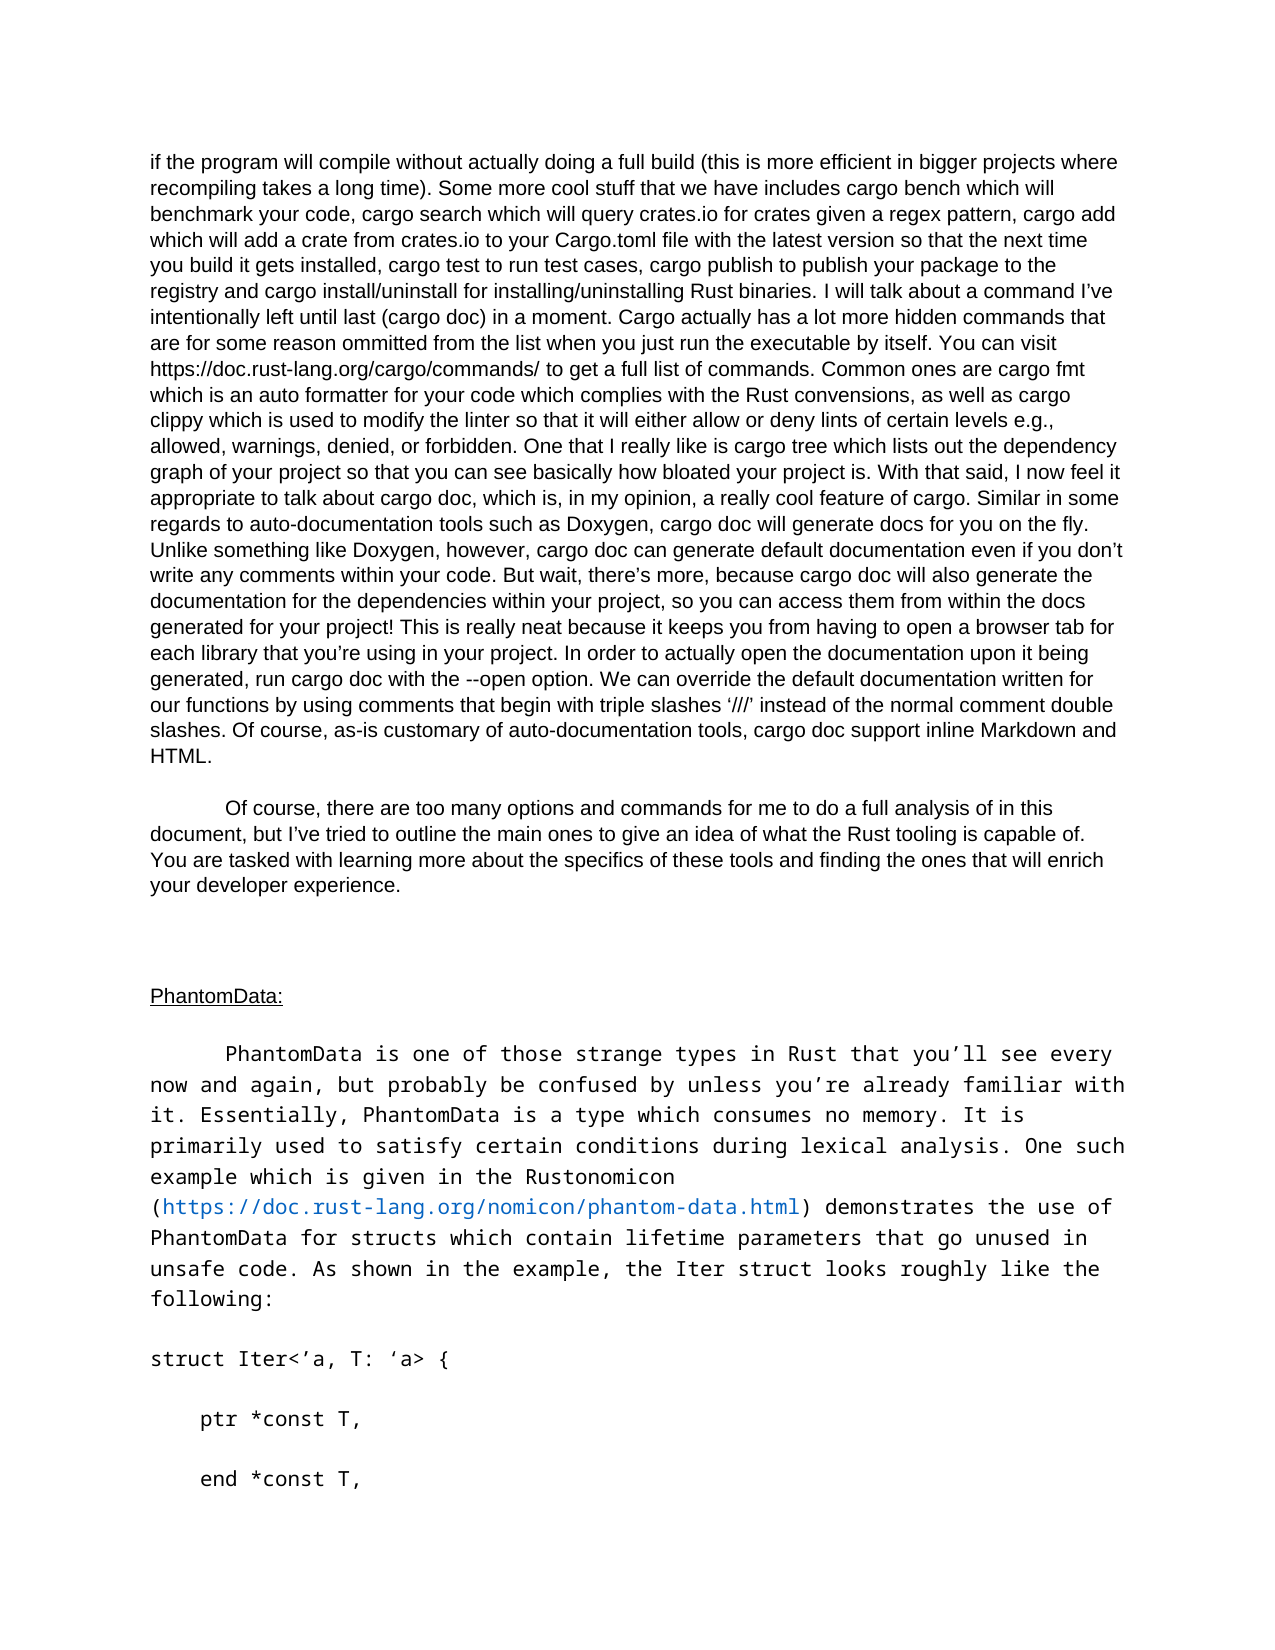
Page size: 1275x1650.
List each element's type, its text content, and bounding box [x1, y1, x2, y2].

text struct Iter<’a, T: ‘a> { [150, 1344, 1125, 1373]
text PhantomData: [150, 984, 1125, 1008]
text end *const T, [150, 1464, 1125, 1493]
text PhantomData is one of those strange types in Rust that you’ll see every now and again, but probably be confused by unless you’re already familiar with it. Essentially, PhantomData is a type which consumes no memory. It is primarily used to satisfy certain conditions during lexical analysis. One such example which is given in the Rustonomicon (https://doc.rust-lang.org/nomicon/phantom-data.html) demonstrates the use of PhantomData for structs which contain lifetime parameters that go unused in unsafe code. As shown in the example, the Iter struct looks roughly like the following: [150, 1039, 1125, 1313]
text ptr *const T, [150, 1404, 1125, 1433]
